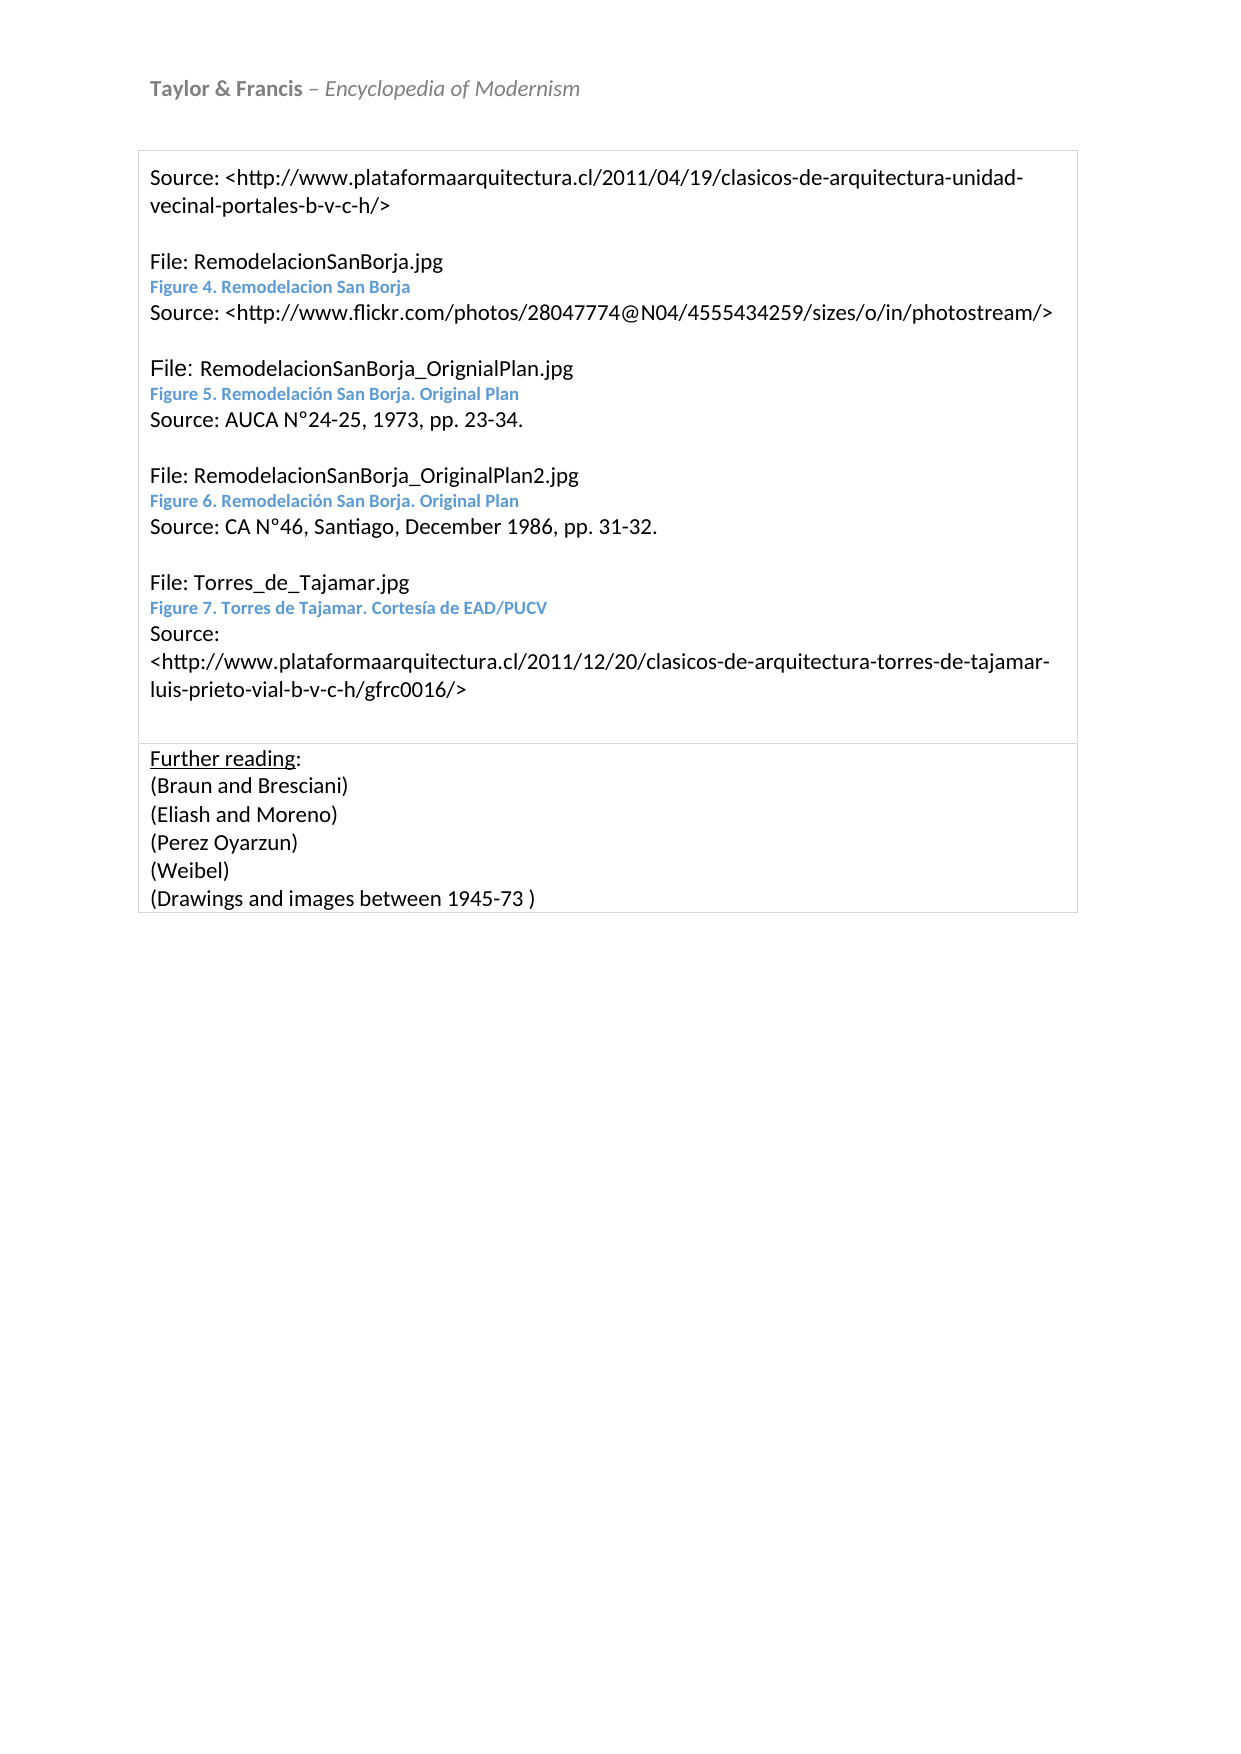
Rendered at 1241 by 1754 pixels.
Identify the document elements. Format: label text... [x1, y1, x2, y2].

table_cell Further reading: [139, 744, 1077, 912]
